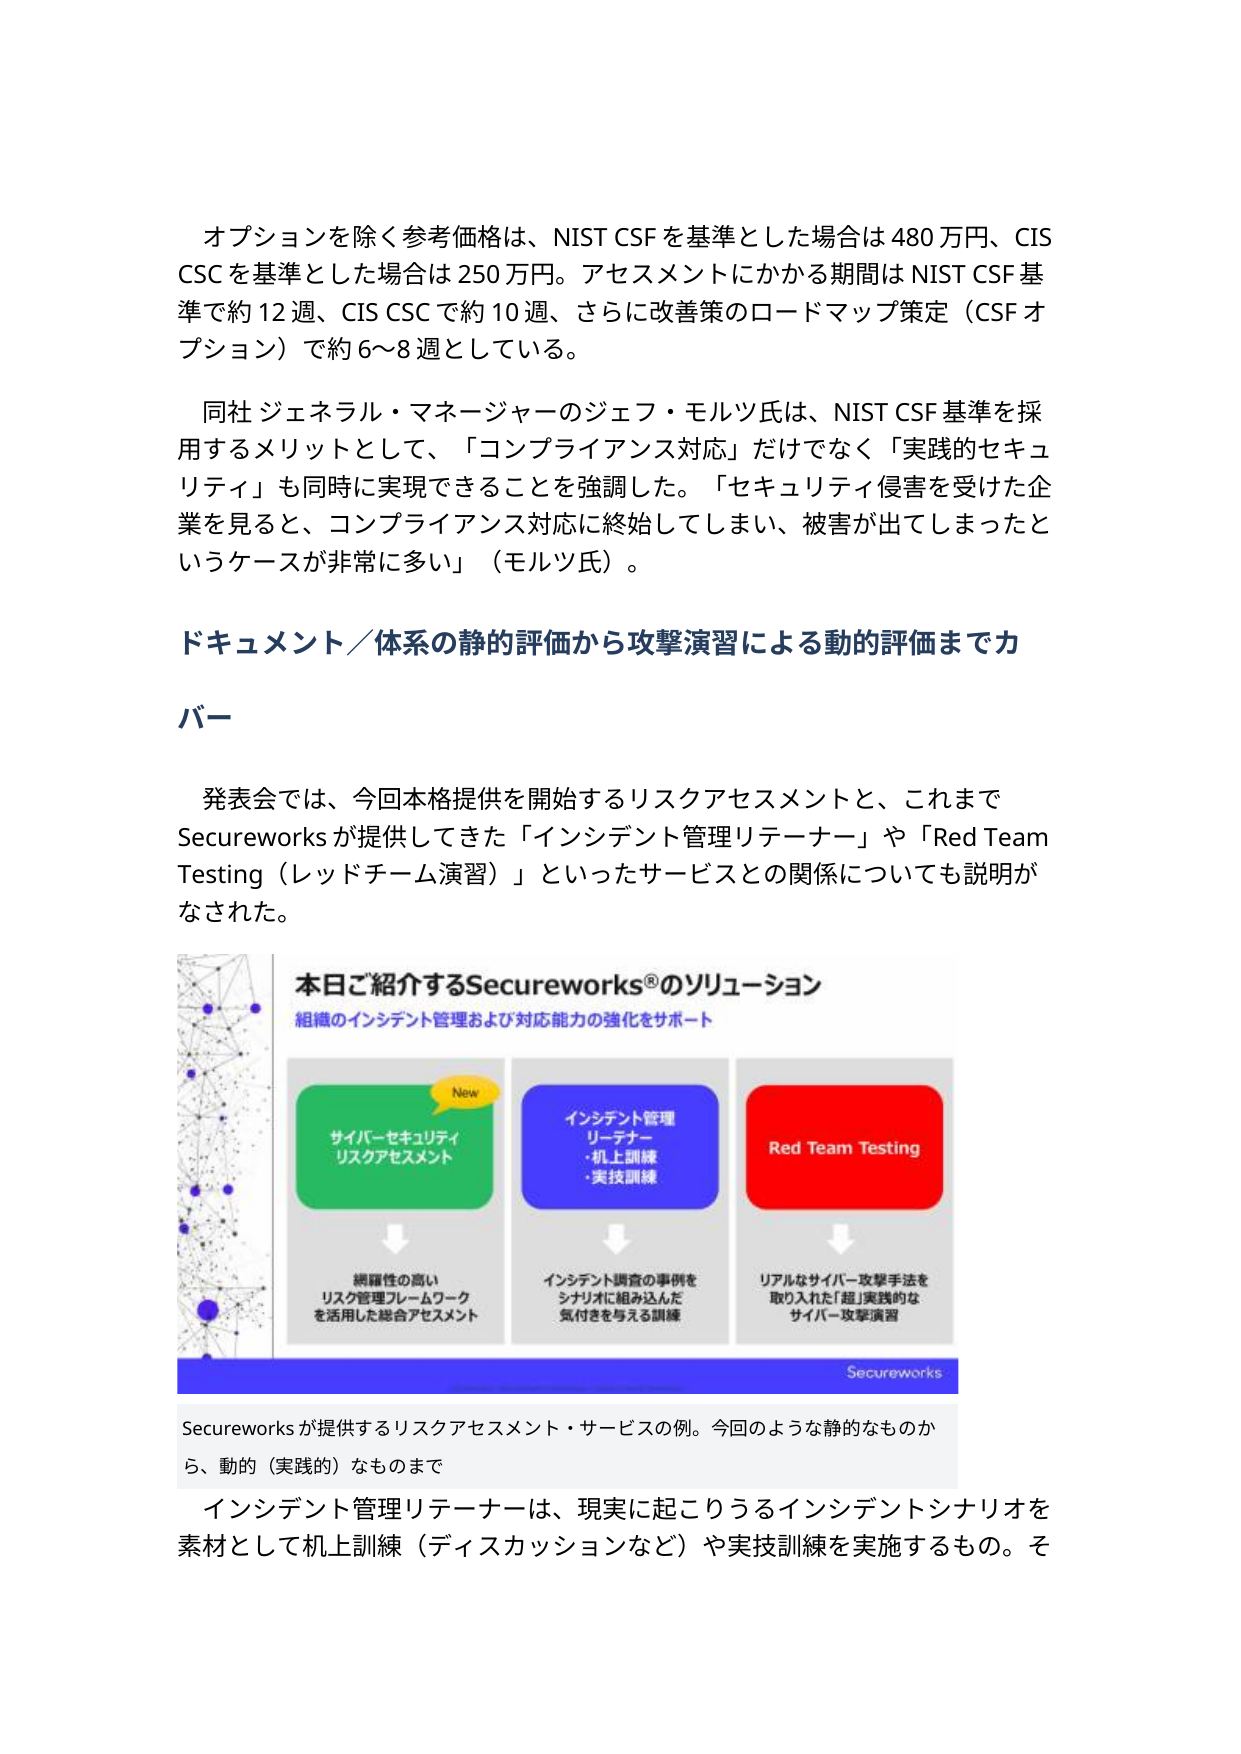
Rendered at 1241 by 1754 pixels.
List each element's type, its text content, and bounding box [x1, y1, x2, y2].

text ドキュメント／体系の静的評価から攻撃演習による動的評価までカバー [177, 604, 1063, 754]
table_header [177, 1394, 958, 1404]
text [177, 1489, 1063, 1564]
table_cell Secureworksが提供するリスクアセスメント・サービスの例。今回のような静的なものから、動的（実践的）なものまで [177, 1404, 958, 1489]
text 同社 ジェネラル・マネージャーのジェフ・モルツ氏は、NIST CSF基準を採用するメリットとして、「コンプライアンス対応」だけでなく「実践的セキュリティ」も同時に実現できることを強調した。「セキュリティ侵害を受けた企業を見ると、コンプライアンス対応に終始してしまい、被害が出てしまったというケースが非常に多い」（モルツ氏）。 [177, 392, 1063, 579]
text オプションを除く参考価格は、NIST CSFを基準とした場合は480万円、CIS CSCを基準とした場合は250万円。アセスメントにかかる期間はNIST CSF基準で約12週、CIS CSCで約10週、さらに改善策のロードマップ策定（CSFオプション）で約6～8週としている。 [177, 217, 1063, 367]
picture [177, 954, 959, 1394]
text 発表会では、今回本格提供を開始するリスクアセスメントと、これまでSecureworksが提供してきた「インシデント管理リテーナー」や「Red Team Testing（レッドチーム演習）」といったサービスとの関係についても説明がなされた。 [177, 779, 1063, 929]
